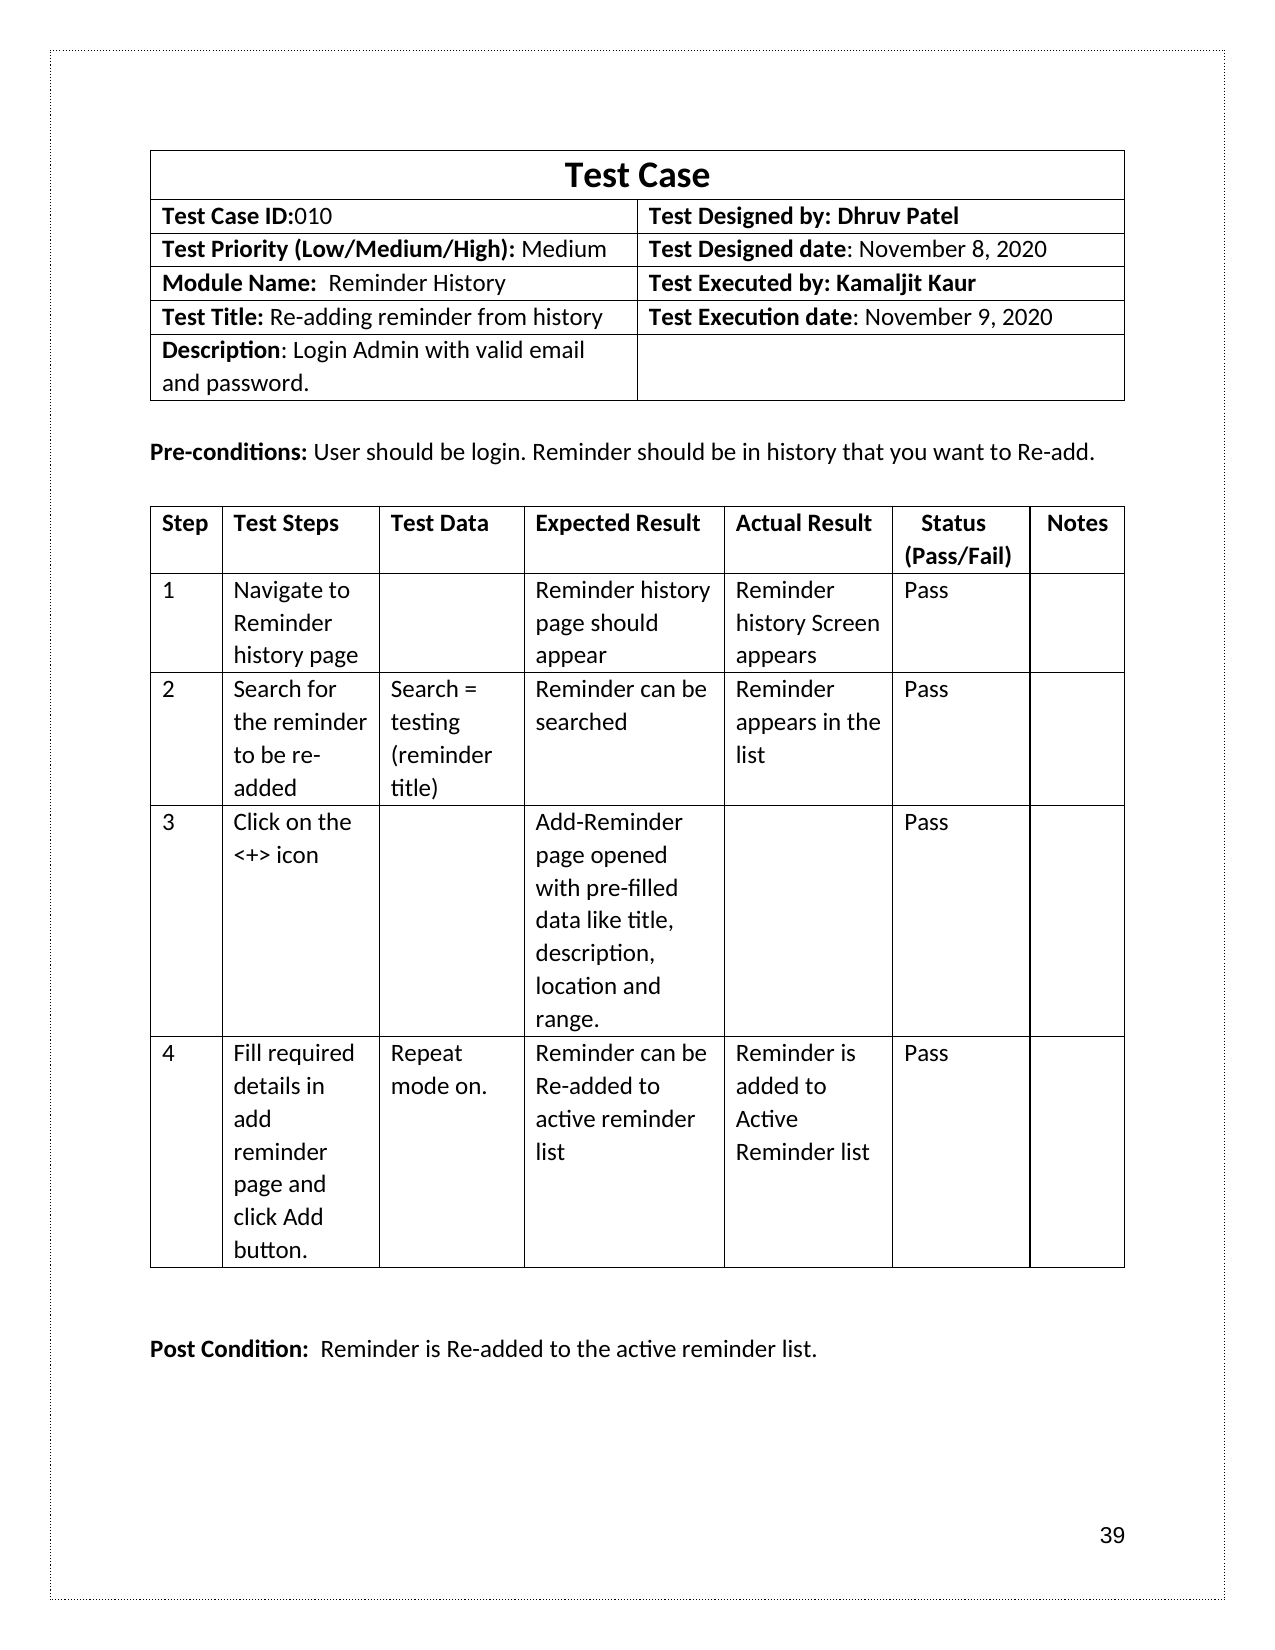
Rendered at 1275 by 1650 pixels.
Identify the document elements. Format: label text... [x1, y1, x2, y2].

table_cell 3 [151, 806, 222, 1036]
table_cell [380, 574, 524, 672]
table_cell 1 [151, 574, 222, 672]
table_cell 4 [151, 1037, 222, 1267]
table_header Notes [1031, 507, 1124, 573]
table_cell Search for the reminder to be re-added [223, 673, 379, 805]
table_header Test Data [380, 507, 524, 573]
table_cell Fill required details in add reminder page and click Add button. [223, 1037, 379, 1267]
table_cell Navigate to Reminder history page [223, 574, 379, 672]
table_header Test Steps [223, 507, 379, 573]
table_cell [638, 335, 1124, 400]
table_cell Pass [893, 1037, 1029, 1267]
table_cell Click on the <+> icon [223, 806, 379, 1036]
table_header Actual Result [725, 507, 892, 573]
table_cell [1031, 1037, 1124, 1267]
table_header Expected Result [525, 507, 724, 573]
table_cell Module Name: Reminder History [151, 267, 637, 300]
table_cell Test Executed by: Kamaljit Kaur [638, 267, 1124, 300]
table_cell Test Execution date: November 9, 2020 [638, 301, 1124, 333]
table_cell [725, 806, 892, 1036]
table_header Status (Pass/Fail) [893, 507, 1029, 573]
table_cell Test Case [151, 151, 1124, 199]
table_cell Reminder is added to Active Reminder list [725, 1037, 892, 1267]
table_cell Reminder can be searched [525, 673, 724, 805]
table_cell Reminder history page should appear [525, 574, 724, 672]
table_cell Test Title: Re-adding reminder from history [151, 301, 637, 333]
table_cell [1031, 673, 1124, 805]
text Pre-conditions: User should be login. Reminder should be in history that you want to Re-add. [150, 436, 1125, 467]
table_cell Description: Login Admin with valid email and password. [151, 335, 637, 400]
table_cell 2 [151, 673, 222, 805]
table_cell Pass [893, 673, 1029, 805]
table_cell Test Priority (Low/Medium/High): Medium [151, 234, 637, 266]
table_cell Reminder appears in the list [725, 673, 892, 805]
table_cell [1031, 574, 1124, 672]
table_cell Search = testing (reminder title) [380, 673, 524, 805]
table_cell [380, 806, 524, 1036]
table_cell [1031, 806, 1124, 1036]
table_cell Pass [893, 574, 1029, 672]
table_header Step [151, 507, 222, 573]
table_cell Reminder history Screen appears [725, 574, 892, 672]
text Post Condition: Reminder is Re-added to the active reminder list. [150, 1333, 1125, 1364]
table_cell Add-Reminder page opened with pre-filled data like title, description, location and range. [525, 806, 724, 1036]
table_cell Pass [893, 806, 1029, 1036]
table_cell Repeat mode on. [380, 1037, 524, 1267]
table_cell Test Designed by: Dhruv Patel [638, 200, 1124, 233]
table_cell Test Designed date: November 8, 2020 [638, 234, 1124, 266]
table_cell Reminder can be Re-added to active reminder list [525, 1037, 724, 1267]
table_cell Test Case ID:010 [151, 200, 637, 233]
